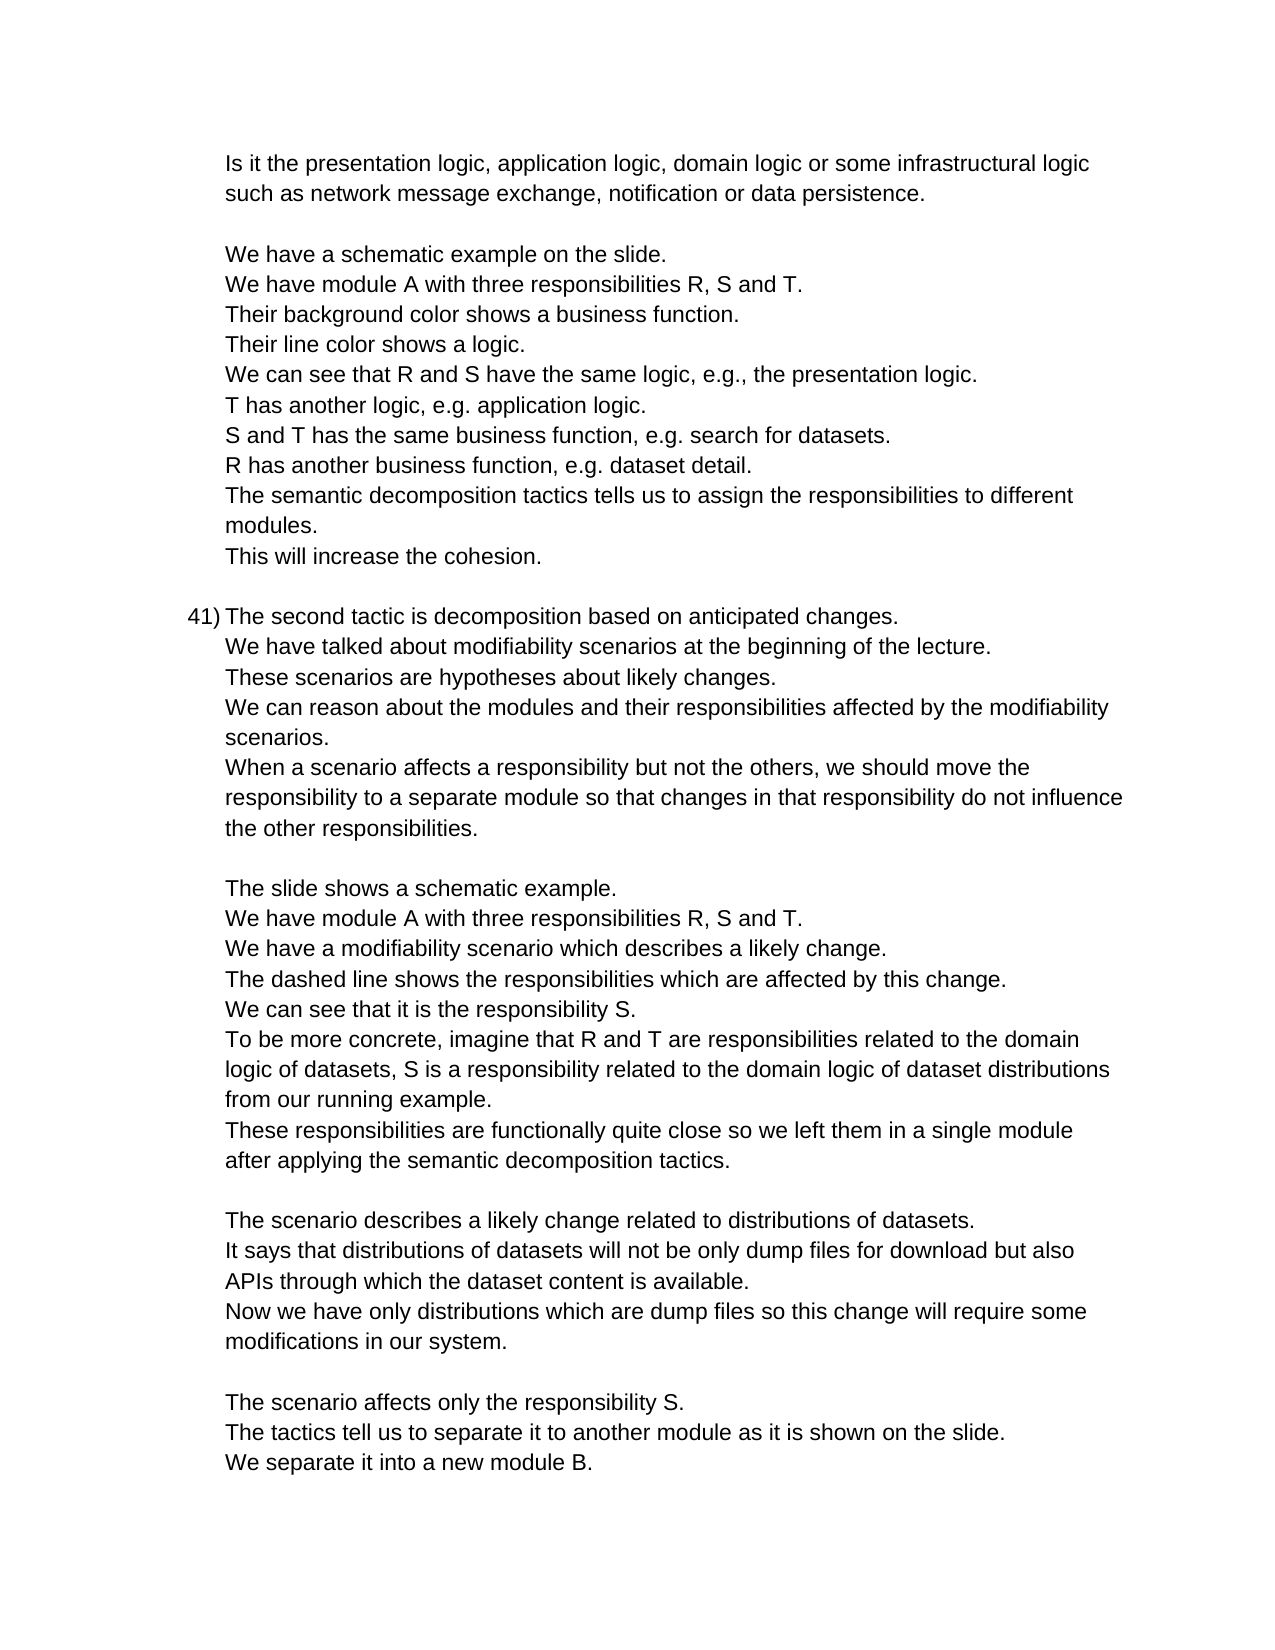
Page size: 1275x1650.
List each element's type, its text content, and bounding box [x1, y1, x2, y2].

text We have a modifiability scenario which describes a likely change. [225, 935, 1125, 962]
text We can see that it is the responsibility S. [225, 996, 1125, 1022]
text It says that distributions of datasets will not be only dump files for download but also APIs through which the dataset content is available. [225, 1237, 1125, 1294]
text The scenario affects only the responsibility S. [225, 1388, 1125, 1415]
text Their line color shows a logic. [225, 331, 1125, 358]
text We have module A with three responsibilities R, S and T. [225, 271, 1125, 297]
text The scenario describes a likely change related to distributions of datasets. [225, 1207, 1125, 1234]
text We have module A with three responsibilities R, S and T. [225, 905, 1125, 932]
text We have talked about modifiability scenarios at the beginning of the lecture. [225, 633, 1125, 660]
text To be more concrete, imagine that R and T are responsibilities related to the domain logic of datasets, S is a responsibility related to the domain logic of dataset distributions from our running example. [225, 1026, 1125, 1113]
text The tactics tell us to separate it to another module as it is shown on the slide. [225, 1419, 1125, 1445]
text These responsibilities are functionally quite close so we left them in a single module after applying the semantic decomposition tactics. [225, 1117, 1125, 1173]
text We have a schematic example on the slide. [225, 241, 1125, 267]
text T has another logic, e.g. application logic. [225, 392, 1125, 418]
text We separate it into a new module B. [225, 1449, 1125, 1475]
text Their background color shows a business function. [225, 301, 1125, 327]
list The second tactic is decomposition based on anticipated changes. [187, 603, 1125, 629]
text R has another business function, e.g. dataset detail. [225, 452, 1125, 478]
text The dashed line shows the responsibilities which are affected by this change. [225, 966, 1125, 992]
text We can see that R and S have the same logic, e.g., the presentation logic. [225, 361, 1125, 388]
text Is it the presentation logic, application logic, domain logic or some infrastructural logic such as network message exchange, notification or data persistence. [225, 150, 1125, 207]
text Now we have only distributions which are dump files so this change will require some modifications in our system. [225, 1298, 1125, 1354]
text The semantic decomposition tactics tells us to assign the responsibilities to different modules. [225, 482, 1125, 539]
text The slide shows a schematic example. [225, 875, 1125, 901]
text These scenarios are hypotheses about likely changes. [225, 663, 1125, 690]
text S and T has the same business function, e.g. search for datasets. [225, 422, 1125, 448]
text When a scenario affects a responsibility but not the others, we should move the responsibility to a separate module so that changes in that responsibility do not influence the other responsibilities. [225, 754, 1125, 841]
text This will increase the cohesion. [225, 543, 1125, 569]
text We can reason about the modules and their responsibilities affected by the modifiability scenarios. [225, 694, 1125, 750]
